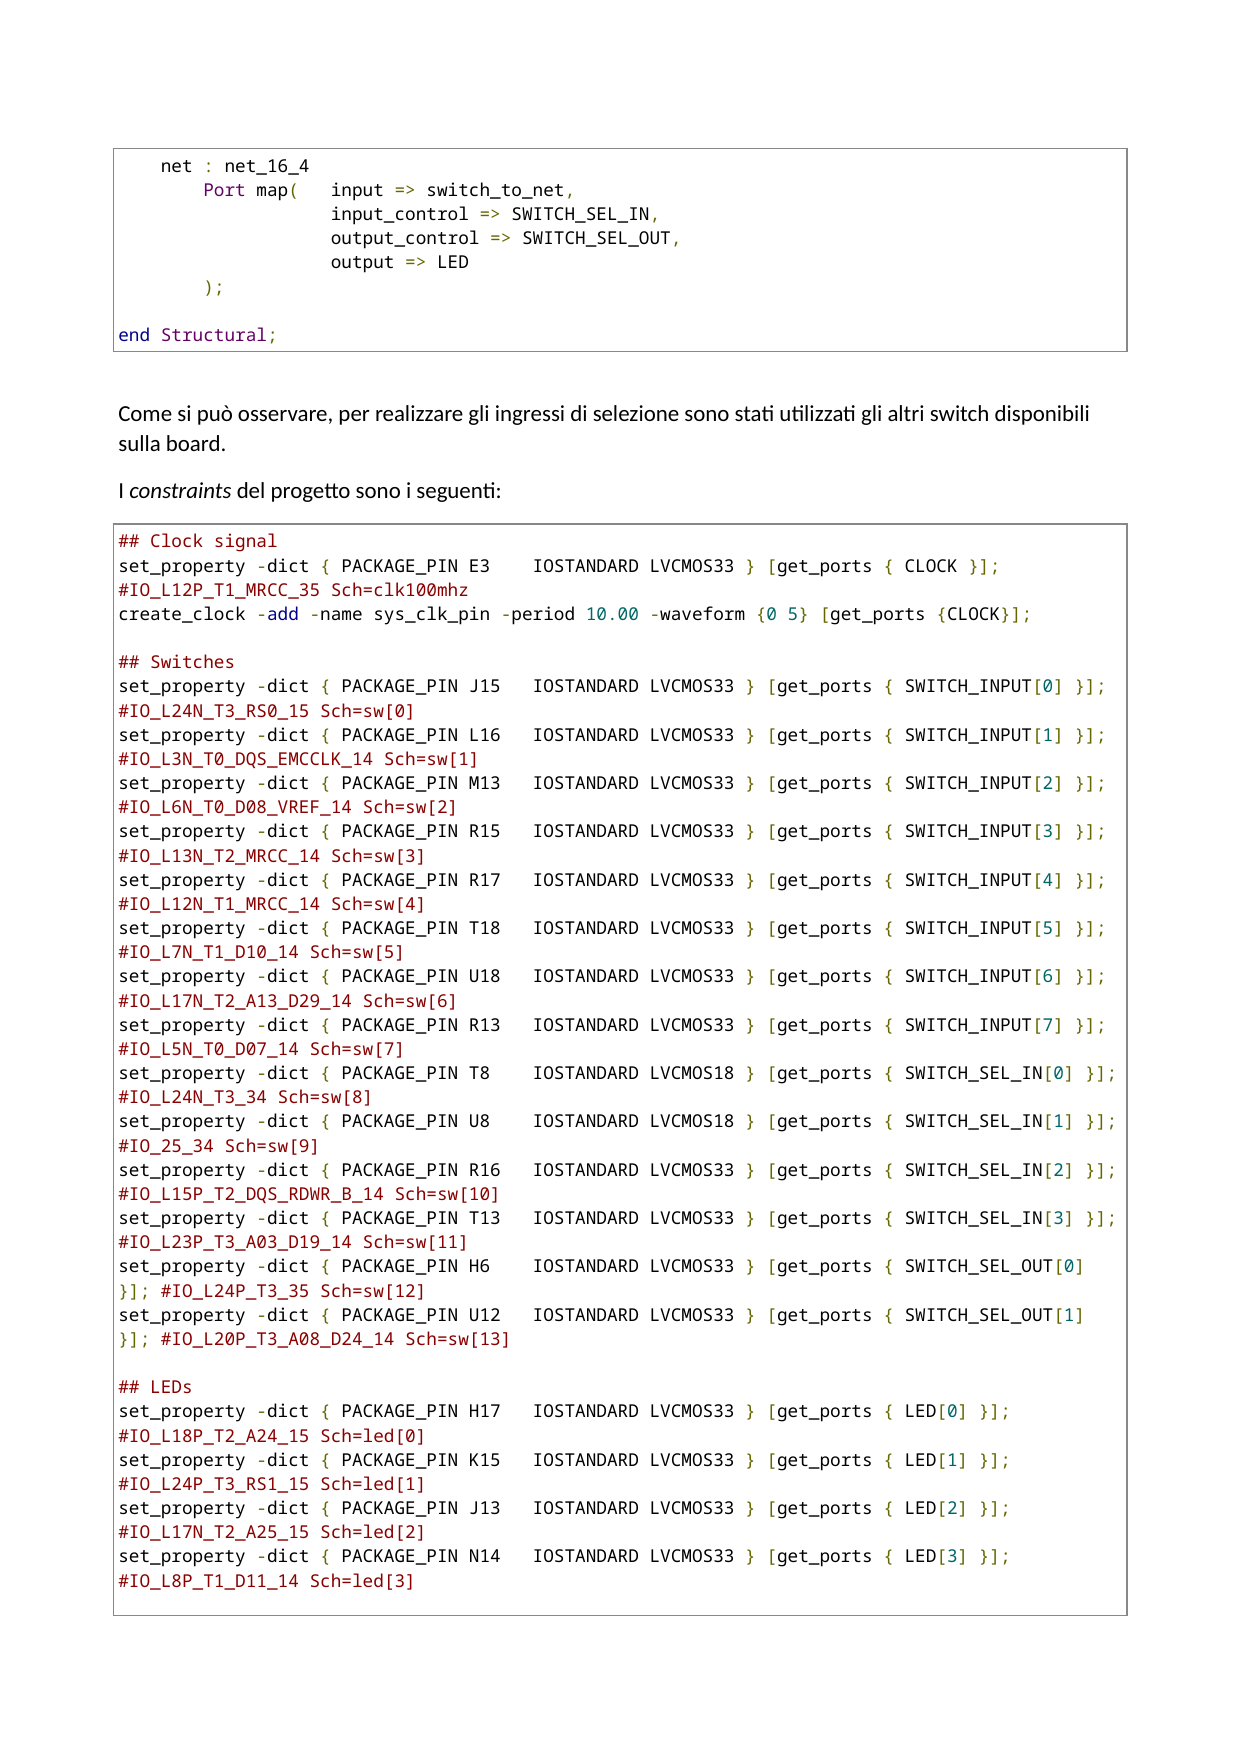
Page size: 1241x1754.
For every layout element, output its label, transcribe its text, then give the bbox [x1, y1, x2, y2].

text set_property -dict { PACKAGE_PIN T13 IOSTANDARD LVCMOS33 } [get_ports { SWITCH_SEL_IN[3] }]; #IO_L23P_T3_A03_D19_14 Sch=sw[11] [118, 1206, 1122, 1254]
text set_property -dict { PACKAGE_PIN J13 IOSTANDARD LVCMOS33 } [get_ports { LED[2] }]; #IO_L17N_T2_A25_15 Sch=led[2] [118, 1496, 1122, 1544]
text set_property -dict { PACKAGE_PIN U8 IOSTANDARD LVCMOS18 } [get_ports { SWITCH_SEL_IN[1] }]; #IO_25_34 Sch=sw[9] [118, 1109, 1122, 1157]
text set_property -dict { PACKAGE_PIN R17 IOSTANDARD LVCMOS33 } [get_ports { SWITCH_INPUT[4] }]; #IO_L12N_T1_MRCC_14 Sch=sw[4] [118, 867, 1122, 916]
text set_property -dict { PACKAGE_PIN E3 IOSTANDARD LVCMOS33 } [get_ports { CLOCK }]; #IO_L12P_T1_MRCC_35 Sch=clk100mhz [118, 553, 1122, 601]
text set_property -dict { PACKAGE_PIN H17 IOSTANDARD LVCMOS33 } [get_ports { LED[0] }]; #IO_L18P_T2_A24_15 Sch=led[0] [118, 1399, 1122, 1447]
text I constraints del progetto sono i seguenti: [118, 476, 1122, 504]
text ## Switches [118, 650, 1122, 674]
text input_control => SWITCH_SEL_IN, [118, 202, 1122, 226]
text ); [118, 274, 1122, 298]
text set_property -dict { PACKAGE_PIN H6 IOSTANDARD LVCMOS33 } [get_ports { SWITCH_SEL_OUT[0] }]; #IO_L24P_T3_35 Sch=sw[12] [118, 1254, 1122, 1302]
text set_property -dict { PACKAGE_PIN R13 IOSTANDARD LVCMOS33 } [get_ports { SWITCH_INPUT[7] }]; #IO_L5N_T0_D07_14 Sch=sw[7] [118, 1012, 1122, 1061]
text Port map( input => switch_to_net, [118, 177, 1122, 202]
text output_control => SWITCH_SEL_OUT, [118, 226, 1122, 250]
text ## Clock signal [114, 525, 1126, 553]
text Come si può osservare, per realizzare gli ingressi di selezione sono stati utilizzati gli altri switch disponibili sulla board. [118, 399, 1122, 457]
text set_property -dict { PACKAGE_PIN R16 IOSTANDARD LVCMOS33 } [get_ports { SWITCH_SEL_IN[2] }]; #IO_L15P_T2_DQS_RDWR_B_14 Sch=sw[10] [118, 1157, 1122, 1206]
text net : net_16_4 [114, 149, 1126, 177]
text set_property -dict { PACKAGE_PIN T8 IOSTANDARD LVCMOS18 } [get_ports { SWITCH_SEL_IN[0] }]; #IO_L24N_T3_34 Sch=sw[8] [118, 1061, 1122, 1109]
text set_property -dict { PACKAGE_PIN T18 IOSTANDARD LVCMOS33 } [get_ports { SWITCH_INPUT[5] }]; #IO_L7N_T1_D10_14 Sch=sw[5] [118, 916, 1122, 964]
text end Structural; [114, 317, 1126, 351]
text output => LED [118, 250, 1122, 274]
text set_property -dict { PACKAGE_PIN L16 IOSTANDARD LVCMOS33 } [get_ports { SWITCH_INPUT[1] }]; #IO_L3N_T0_DQS_EMCCLK_14 Sch=sw[1] [118, 722, 1122, 771]
text set_property -dict { PACKAGE_PIN R15 IOSTANDARD LVCMOS33 } [get_ports { SWITCH_INPUT[3] }]; #IO_L13N_T2_MRCC_14 Sch=sw[3] [118, 819, 1122, 867]
text create_clock -add -name sys_clk_pin -period 10.00 -waveform {0 5} [get_ports {CLOCK}]; [118, 601, 1122, 626]
text set_property -dict { PACKAGE_PIN K15 IOSTANDARD LVCMOS33 } [get_ports { LED[1] }]; #IO_L24P_T3_RS1_15 Sch=led[1] [118, 1447, 1122, 1496]
text set_property -dict { PACKAGE_PIN J15 IOSTANDARD LVCMOS33 } [get_ports { SWITCH_INPUT[0] }]; #IO_L24N_T3_RS0_15 Sch=sw[0] [118, 674, 1122, 722]
text set_property -dict { PACKAGE_PIN U12 IOSTANDARD LVCMOS33 } [get_ports { SWITCH_SEL_OUT[1] }]; #IO_L20P_T3_A08_D24_14 Sch=sw[13] [118, 1302, 1122, 1351]
text set_property -dict { PACKAGE_PIN N14 IOSTANDARD LVCMOS33 } [get_ports { LED[3] }]; #IO_L8P_T1_D11_14 Sch=led[3] [118, 1544, 1122, 1592]
text set_property -dict { PACKAGE_PIN U18 IOSTANDARD LVCMOS33 } [get_ports { SWITCH_INPUT[6] }]; #IO_L17N_T2_A13_D29_14 Sch=sw[6] [118, 964, 1122, 1012]
text set_property -dict { PACKAGE_PIN M13 IOSTANDARD LVCMOS33 } [get_ports { SWITCH_INPUT[2] }]; #IO_L6N_T0_D08_VREF_14 Sch=sw[2] [118, 771, 1122, 819]
text ## LEDs [118, 1375, 1122, 1399]
